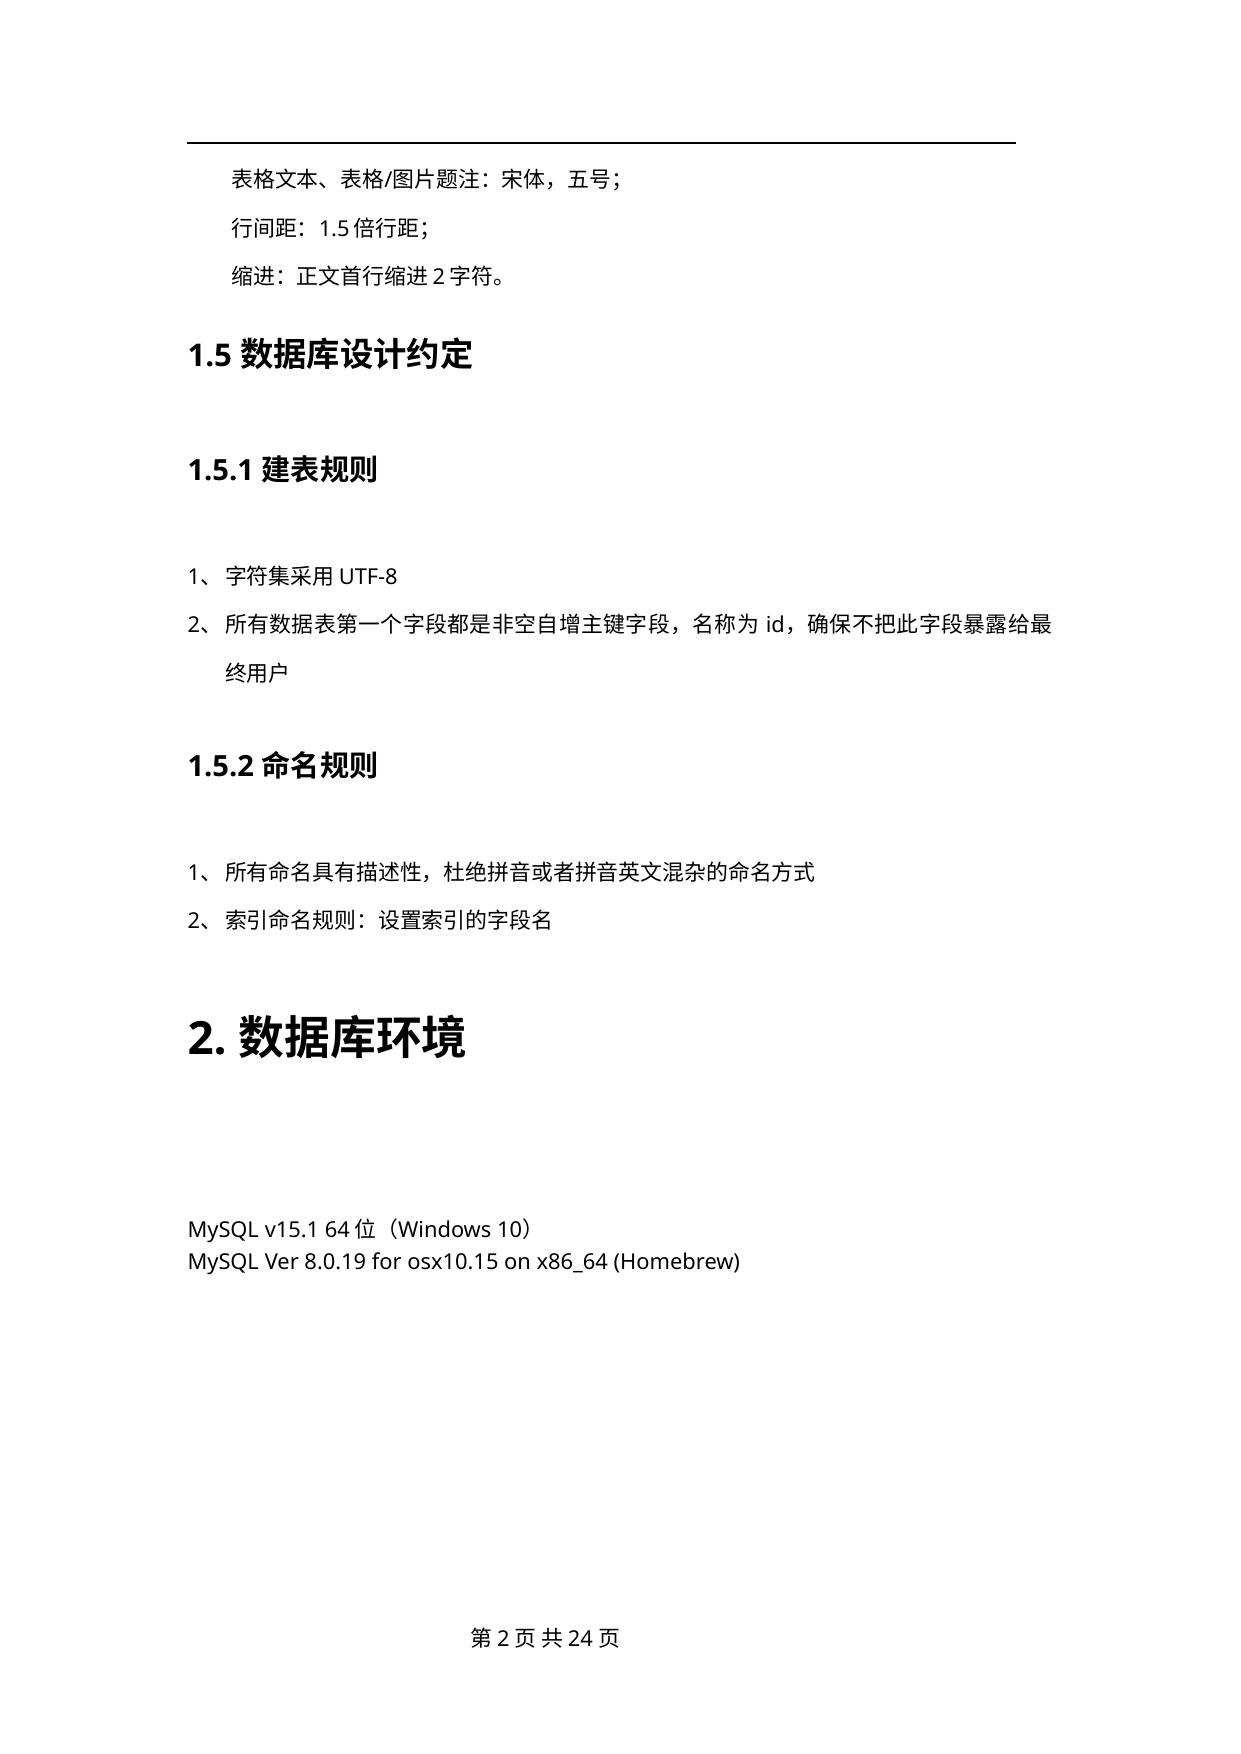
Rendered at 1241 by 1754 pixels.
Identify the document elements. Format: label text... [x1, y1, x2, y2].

subtitle 建表规则 [187, 436, 1053, 501]
text MySQL v15.1 64位（Windows 10） [187, 1212, 1053, 1244]
text 行间距：1.5倍行距； [231, 210, 1053, 243]
list 所有命名具有描述性，杜绝拼音或者拼音英文混杂的命名方式 [187, 854, 1053, 887]
list 字符集采用UTF-8 [187, 559, 1053, 591]
subtitle 命名规则 [187, 731, 1053, 796]
subtitle 数据库设计约定 [187, 319, 1053, 384]
list 所有数据表第一个字段都是非空自增主键字段，名称为id，确保不把此字段暴露给最终用户 [187, 607, 1053, 688]
subtitle 数据库环境 [187, 986, 1053, 1084]
text 表格文本、表格/图片题注：宋体，五号； [231, 162, 1053, 194]
text MySQL Ver 8.0.19 for osx10.15 on x86_64 (Homebrew) [187, 1244, 1053, 1277]
text 缩进：正文首行缩进2字符。 [231, 259, 1053, 291]
list 索引命名规则：设置索引的字段名 [187, 902, 1053, 935]
